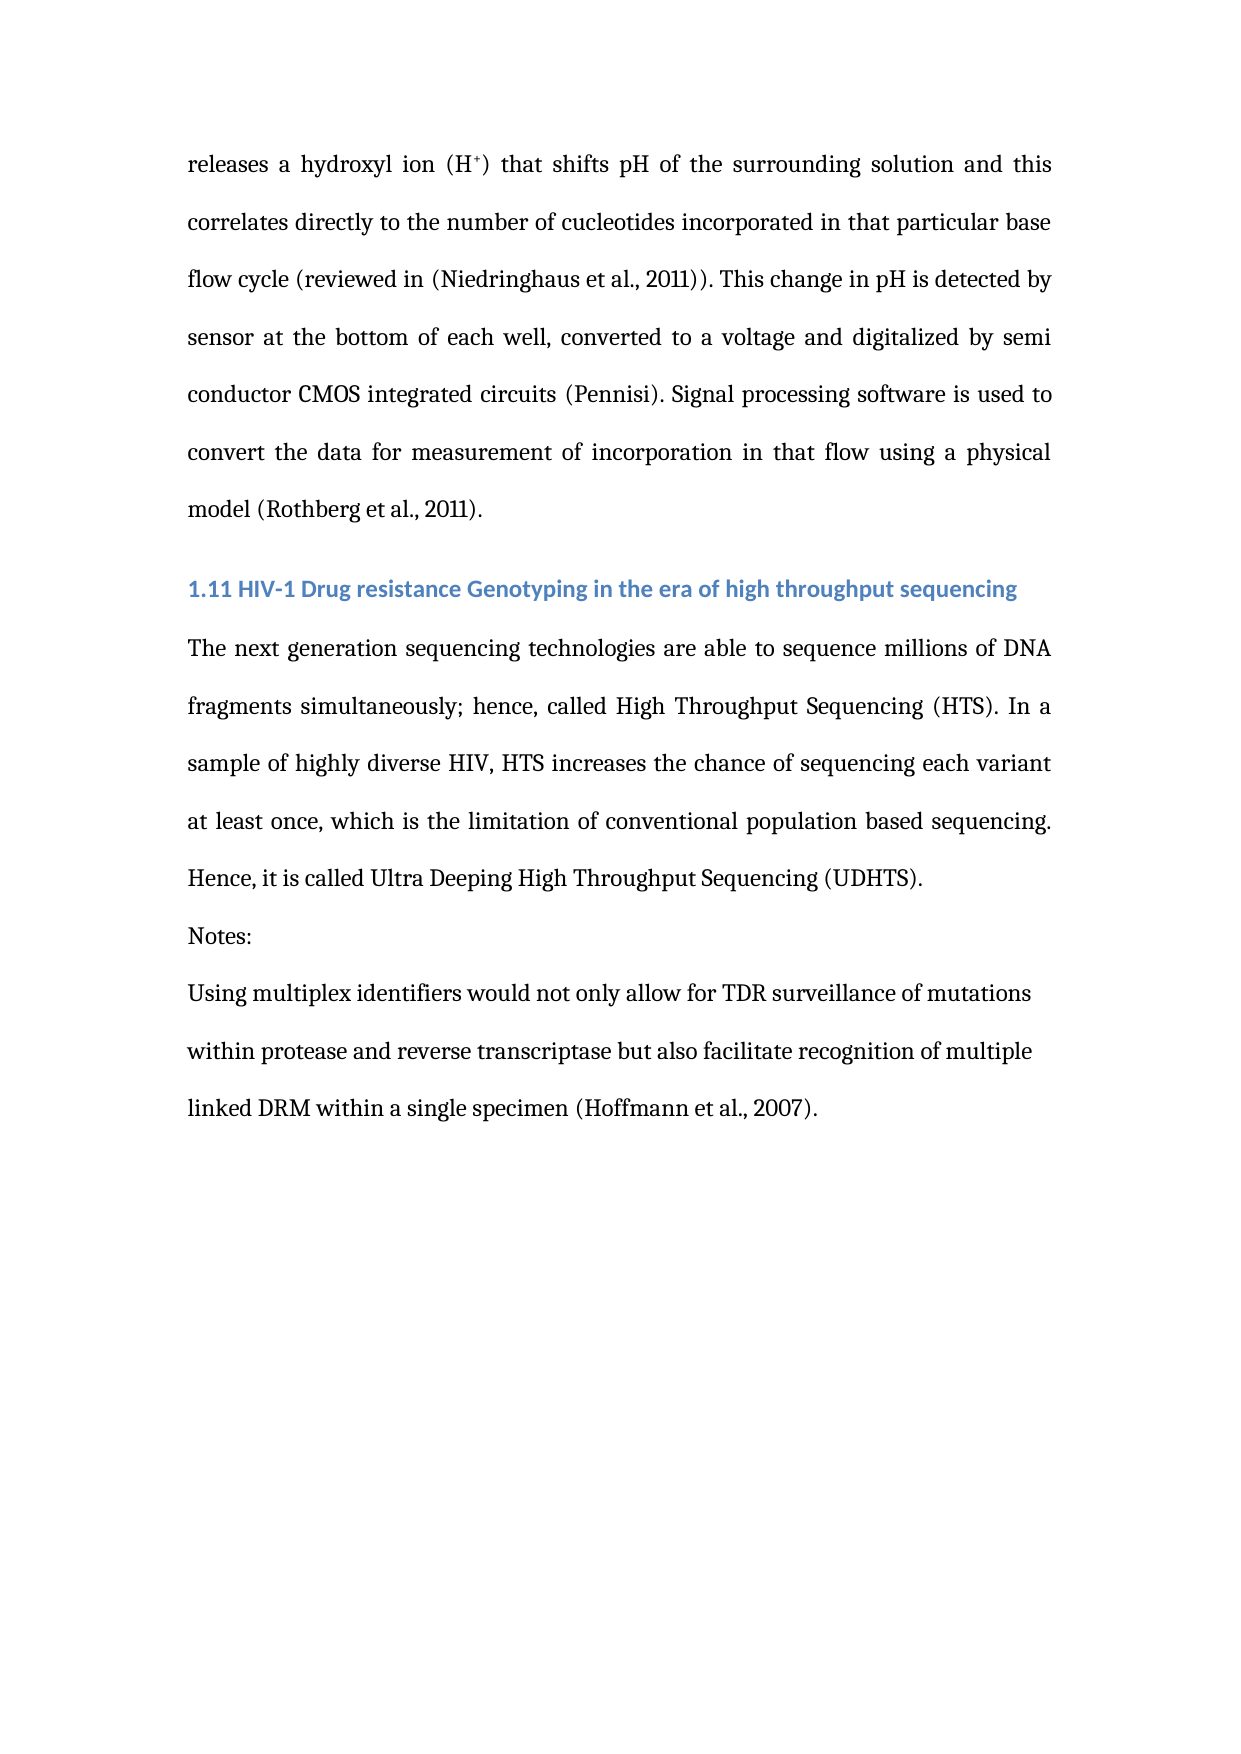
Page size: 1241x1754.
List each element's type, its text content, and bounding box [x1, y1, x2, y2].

subtitle 1.11 HIV-1 Drug resistance Genotyping in the era of high throughput sequencing [187, 573, 1053, 604]
text Notes: [187, 922, 1053, 951]
text releases a hydroxyl ion (H+) that shifts pH of the surrounding solution and this correlates directly to the number of cucleotides incorporated in that particular base flow cycle (reviewed in (Niedringhaus et al., 2011)). This change in pH is detected by sensor at the bottom of each well, converted to a voltage and digitalized by semi conductor CMOS integrated circuits (Pennisi). Signal processing software is used to convert the data for measurement of incorporation in that flow using a physical model (Rothberg et al., 2011). [187, 150, 1053, 524]
text The next generation sequencing technologies are able to sequence millions of DNA fragments simultaneously; hence, called High Throughput Sequencing (HTS). In a sample of highly diverse HIV, HTS increases the chance of sequencing each variant at least once, which is the limitation of conventional population based sequencing. Hence, it is called Ultra Deeping High Throughput Sequencing (UDHTS). [187, 634, 1053, 893]
text Using multiplex identifiers would not only allow for TDR surveillance of mutations within protease and reverse transcriptase but also facilitate recognition of multiple linked DRM within a single specimen (Hoffmann et al., 2007).Bibliography [187, 979, 1053, 1123]
